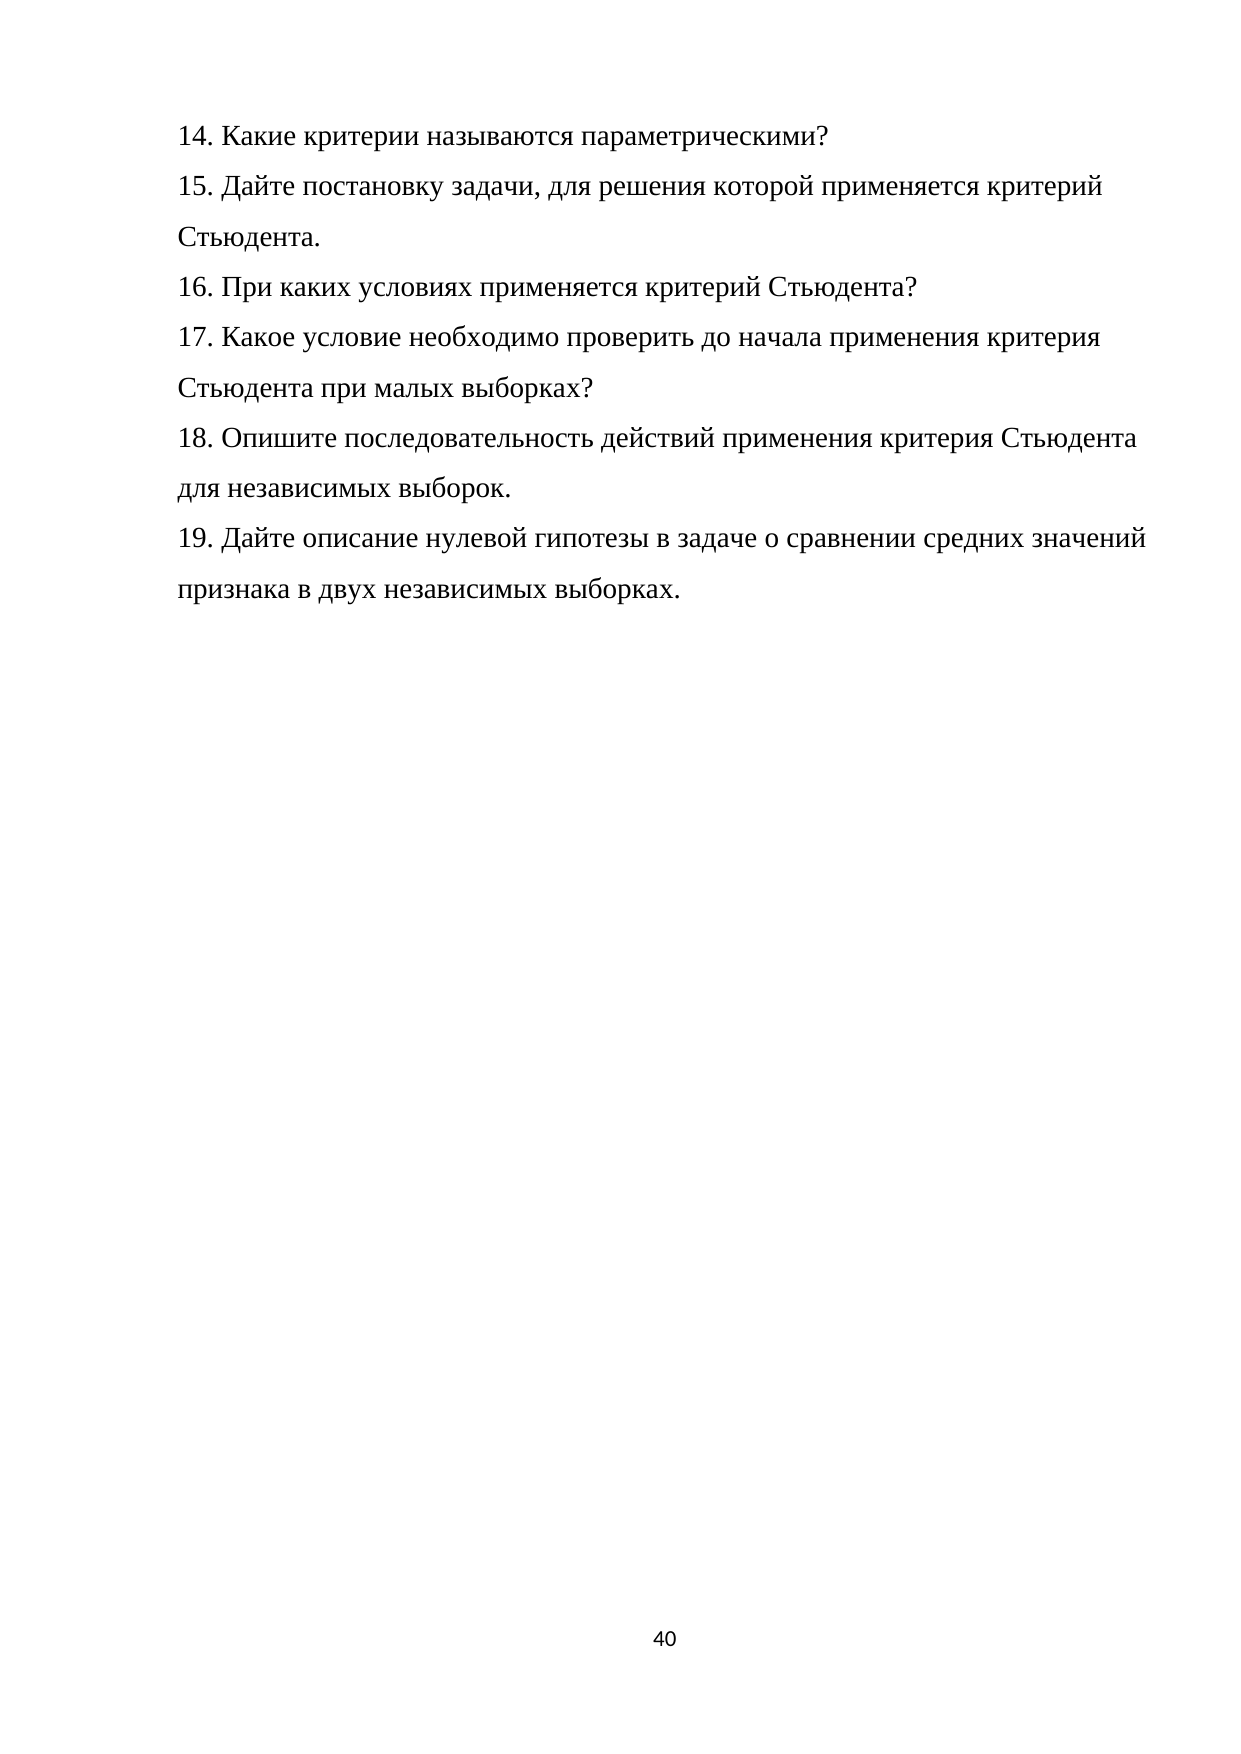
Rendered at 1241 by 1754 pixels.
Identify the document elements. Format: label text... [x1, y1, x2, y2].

text 18. Опишите последовательность действий применения критерия Стьюдента для независимых выборок. [177, 420, 1152, 504]
text 14. Какие критерии называются параметрическими? [177, 118, 1152, 152]
text 19. Дайте описание нулевой гипотезы в задаче о сравнении средних значений признака в двух независимых выборках. [177, 521, 1152, 604]
text 17. Какое условие необходимо проверить до начала применения критерия Стьюдента при малых выборках? [177, 319, 1152, 403]
text 16. При каких условиях применяется критерий Стьюдента? [177, 269, 1152, 303]
text 15. Дайте постановку задачи, для решения которой применяется критерий Стьюдента. [177, 168, 1152, 252]
